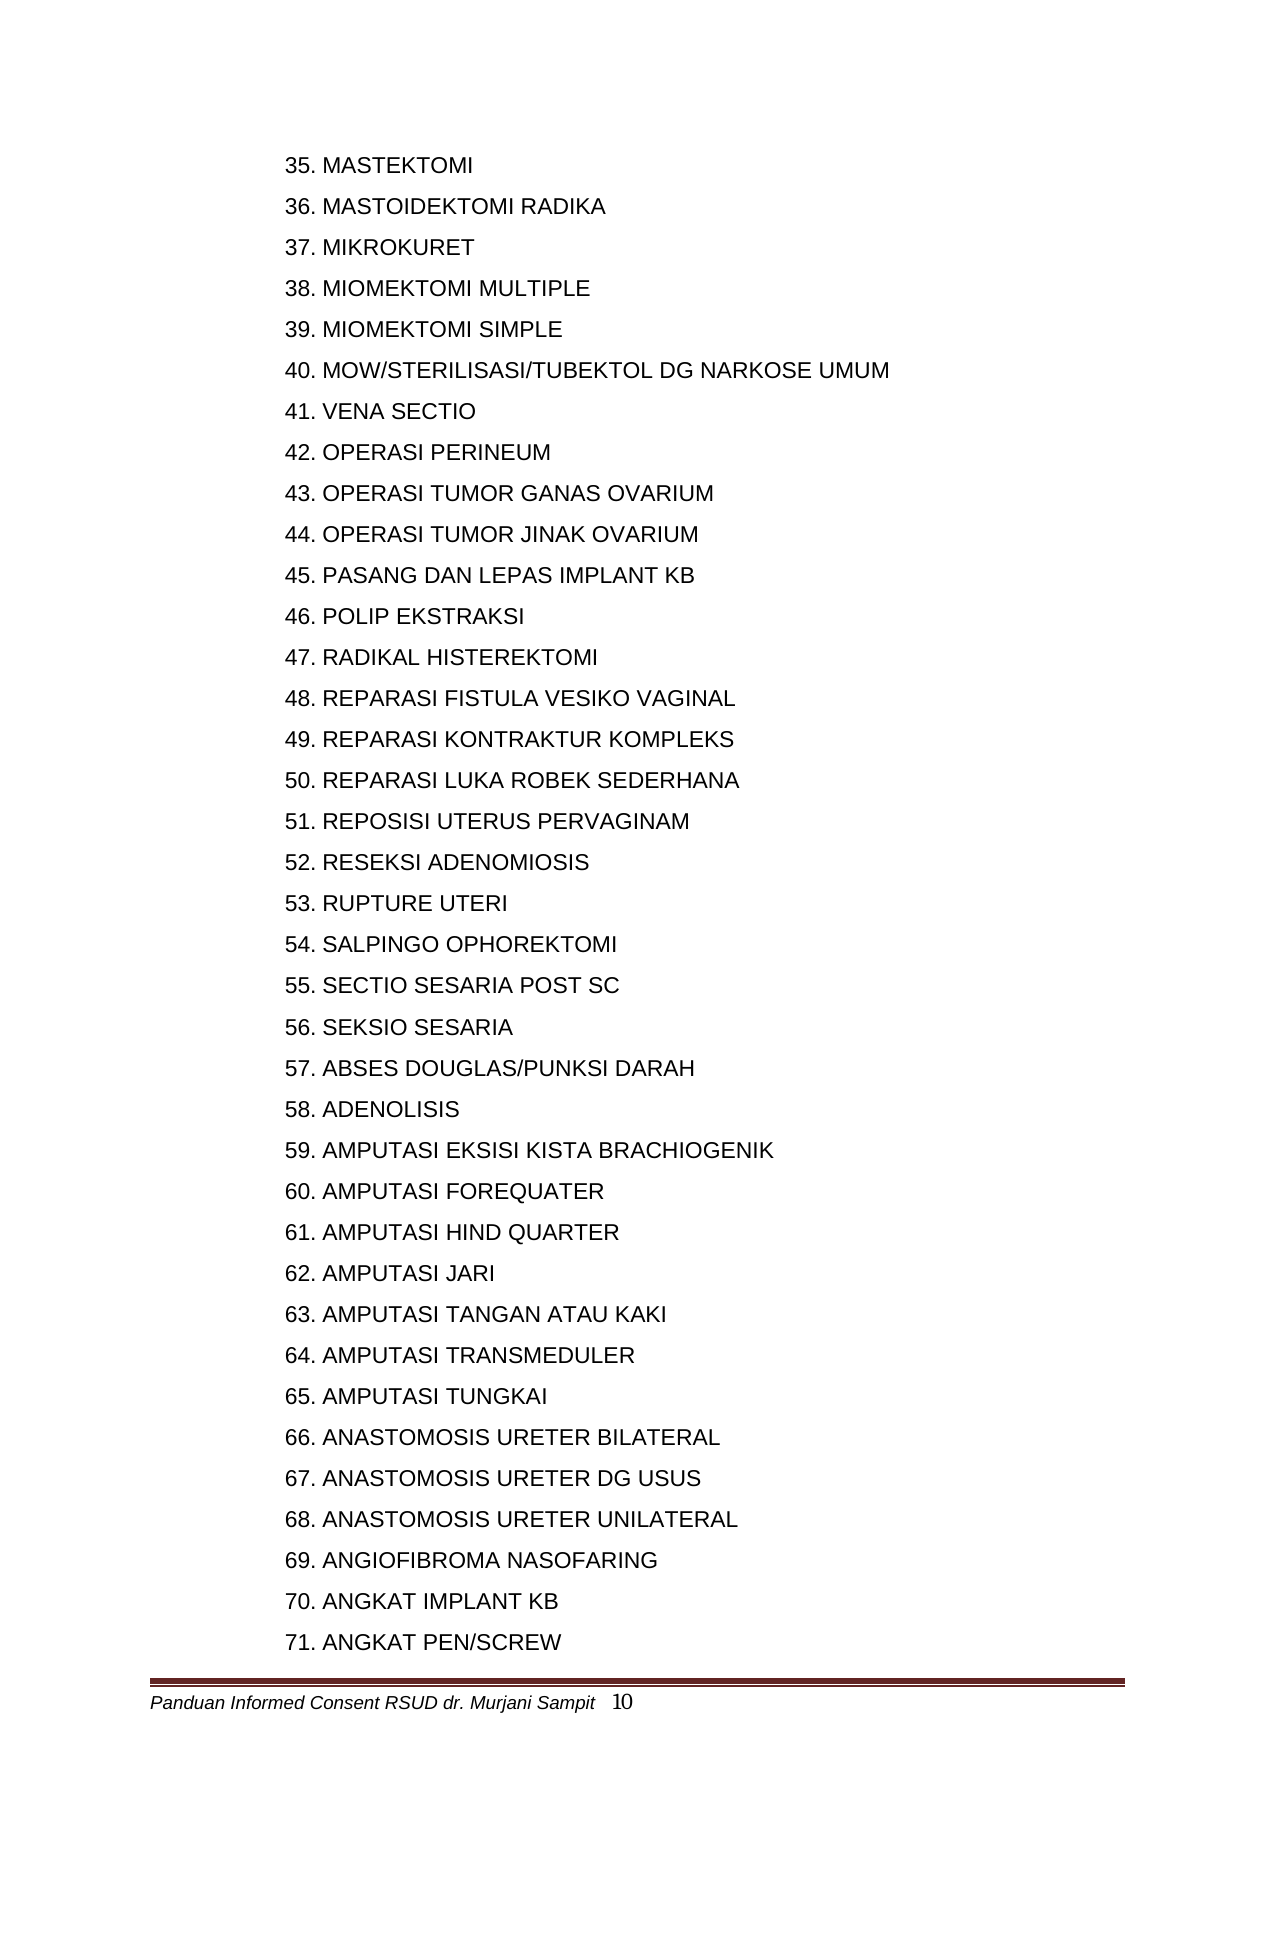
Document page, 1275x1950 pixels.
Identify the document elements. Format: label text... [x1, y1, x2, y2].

table_cell PASANG DAN LEPAS IMPLANT KB [150, 560, 1071, 601]
table_cell ANGIOFIBROMA NASOFARING [150, 1545, 1071, 1586]
table_cell SEKSIO SESARIA [150, 1012, 1071, 1053]
table_cell AMPUTASI TRANSMEDULER [150, 1340, 1071, 1381]
table_cell ANASTOMOSIS URETER DG USUS [150, 1463, 1071, 1504]
table_cell AMPUTASI FOREQUATER [150, 1176, 1071, 1217]
table_cell REPOSISI UTERUS PERVAGINAM [150, 807, 1071, 848]
table_cell POLIP EKSTRAKSI [150, 601, 1071, 642]
table_cell RESEKSI ADENOMIOSIS [150, 848, 1071, 889]
table_cell AMPUTASI EKSISI KISTA BRACHIOGENIK [150, 1135, 1071, 1176]
table_cell MASTEKTOMI [150, 150, 1071, 191]
table_cell REPARASI LUKA ROBEK SEDERHANA [150, 766, 1071, 807]
table_cell MASTOIDEKTOMI RADIKA [150, 191, 1071, 232]
table_cell REPARASI KONTRAKTUR KOMPLEKS [150, 725, 1071, 766]
table_cell ANASTOMOSIS URETER BILATERAL [150, 1422, 1071, 1463]
table_cell RADIKAL HISTEREKTOMI [150, 643, 1071, 683]
table_cell ANGKAT IMPLANT KB [150, 1586, 1071, 1627]
table_cell ADENOLISIS [150, 1094, 1071, 1135]
table_cell MOW/STERILISASI/TUBEKTOL DG NARKOSE UMUM [150, 355, 1071, 396]
table_cell AMPUTASI TUNGKAI [150, 1381, 1071, 1422]
table_cell REPARASI FISTULA VESIKO VAGINAL [150, 684, 1071, 724]
table_cell RUPTURE UTERI [150, 889, 1071, 930]
table_cell SECTIO SESARIA POST SC [150, 971, 1071, 1012]
table_cell ANASTOMOSIS URETER UNILATERAL [150, 1504, 1071, 1545]
table_cell ANGKAT PEN/SCREW [150, 1628, 1071, 1668]
table_cell MIOMEKTOMI SIMPLE [150, 314, 1071, 355]
table_cell AMPUTASI TANGAN ATAU KAKI [150, 1299, 1071, 1340]
table_cell OPERASI PERINEUM [150, 437, 1071, 478]
table_cell AMPUTASI HIND QUARTER [150, 1217, 1071, 1258]
table_cell MIOMEKTOMI MULTIPLE [150, 273, 1071, 314]
table_cell VENA SECTIO [150, 396, 1071, 437]
table_cell OPERASI TUMOR JINAK OVARIUM [150, 519, 1071, 560]
table_cell ABSES DOUGLAS/PUNKSI DARAH [150, 1053, 1071, 1094]
table_cell MIKROKURET [150, 232, 1071, 273]
table_cell OPERASI TUMOR GANAS OVARIUM [150, 478, 1071, 519]
table_cell AMPUTASI JARI [150, 1258, 1071, 1299]
table_cell SALPINGO OPHOREKTOMI [150, 930, 1071, 971]
